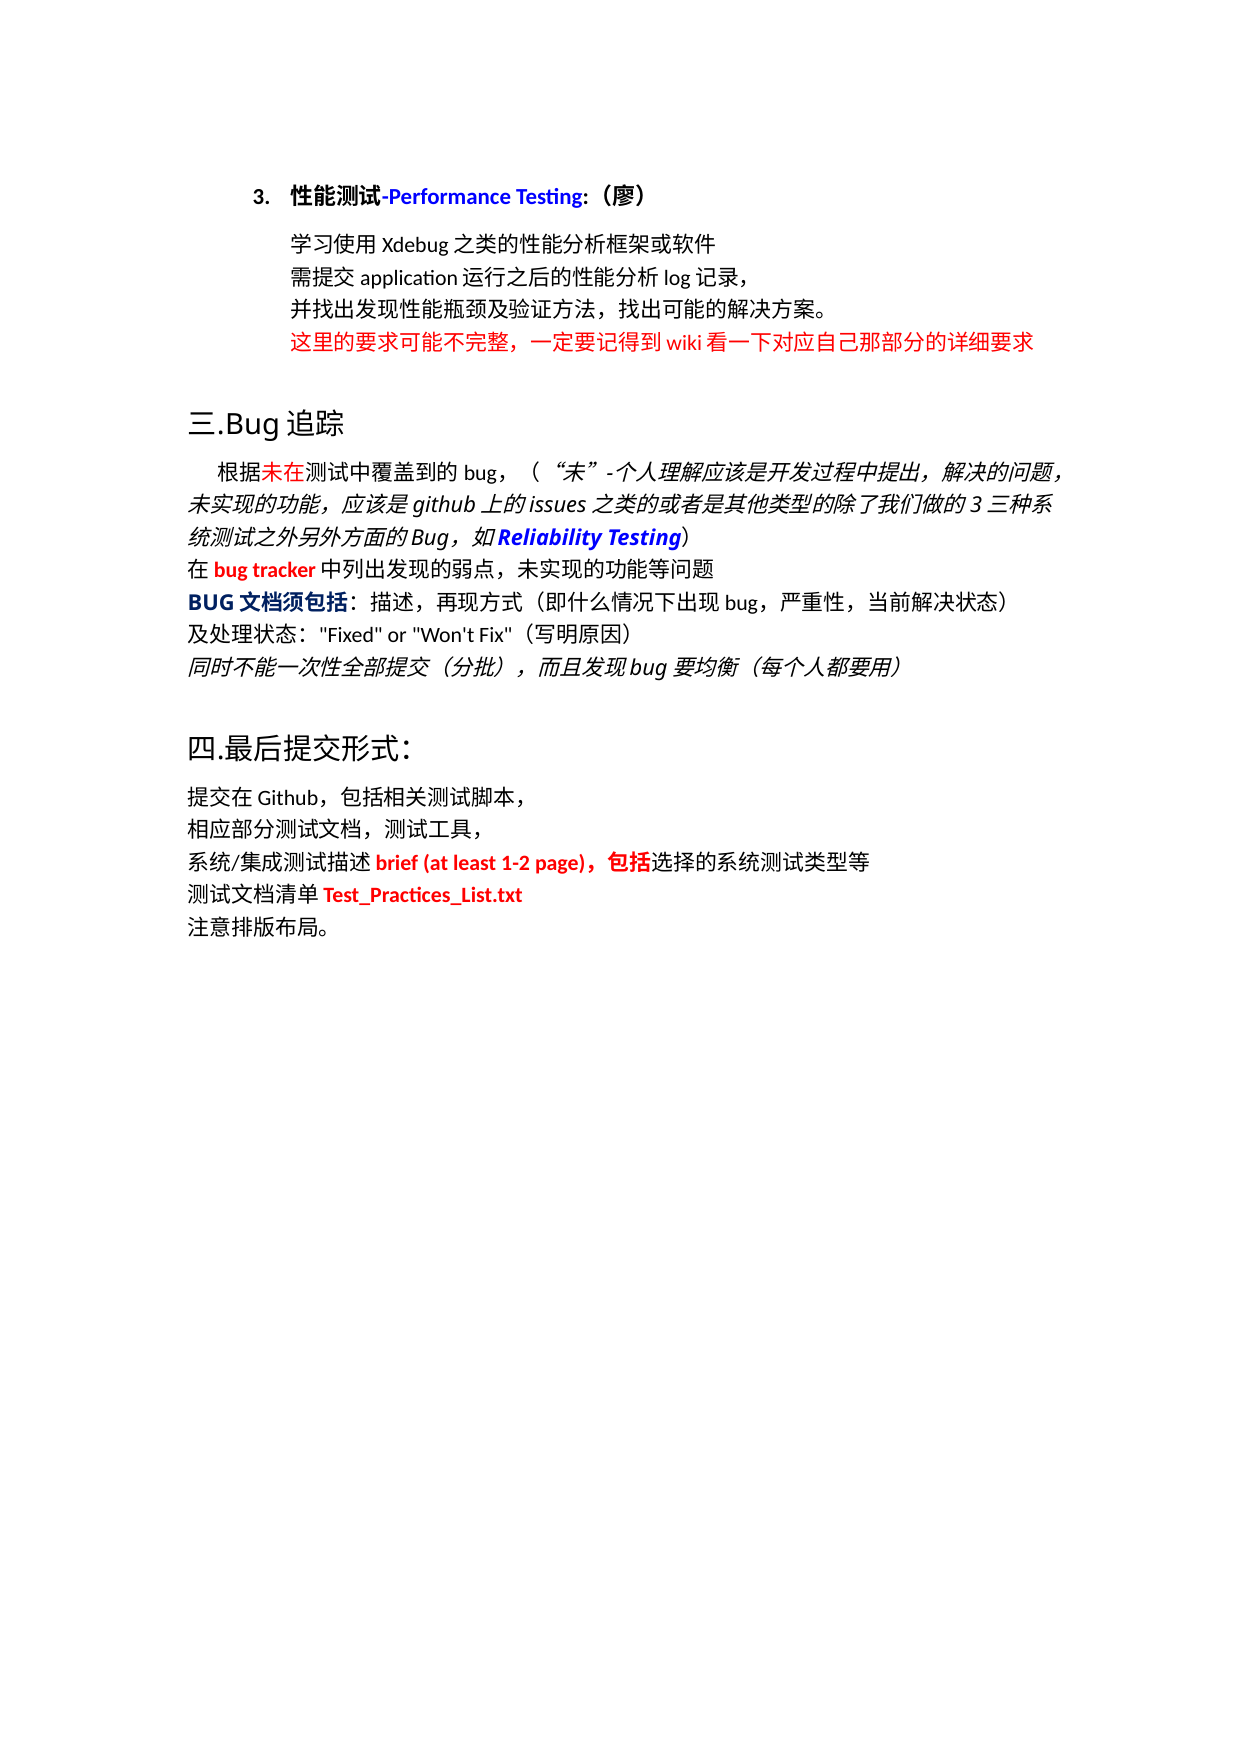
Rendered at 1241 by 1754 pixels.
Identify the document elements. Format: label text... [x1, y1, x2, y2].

text 在bug tracker中列出发现的弱点，未实现的功能等问题 [187, 552, 1053, 584]
text BUG文档须包括：描述，再现方式（即什么情况下出现bug，严重性，当前解决状态） [187, 584, 1053, 617]
list Bug追踪 [187, 389, 1053, 454]
list 需提交application运行之后的性能分析log记录， [290, 259, 1053, 292]
text 相应部分测试文档，测试工具， [187, 812, 1053, 844]
text 及处理状态："Fixed" or "Won't Fix"（写明原因） [187, 617, 1053, 649]
text 提交在Github，包括相关测试脚本， [187, 779, 1053, 812]
text 同时不能一次性全部提交（分批），而且发现bug要均衡（每个人都要用） [187, 649, 1053, 682]
list 并找出发现性能瓶颈及验证方法，找出可能的解决方案。 [290, 292, 1053, 324]
text 注意排版布局。 [187, 909, 1053, 942]
list 这里的要求可能不完整，一定要记得到wiki看一下对应自己那部分的详细要求 [290, 324, 1053, 357]
text 根据未在测试中覆盖到的bug，（“未”-个人理解应该是开发过程中提出，解决的问题，未实现的功能，应该是github上的issues之类的或者是其他类型的除了我们做的3三种系统测试之外另外方面的Bug，如Reliability Testing） [187, 454, 1053, 552]
text 系统/集成测试描述brief (at least 1-2 page)，包括选择的系统测试类型等 [187, 844, 1053, 877]
text 四.最后提交形式： [187, 714, 1053, 779]
list 学习使用Xdebug 之类的性能分析框架或软件 [290, 227, 1053, 259]
text 测试文档清单Test_Practices_List.txt [187, 877, 1053, 909]
list 性能测试-Performance Testing:（廖） [252, 162, 1053, 227]
